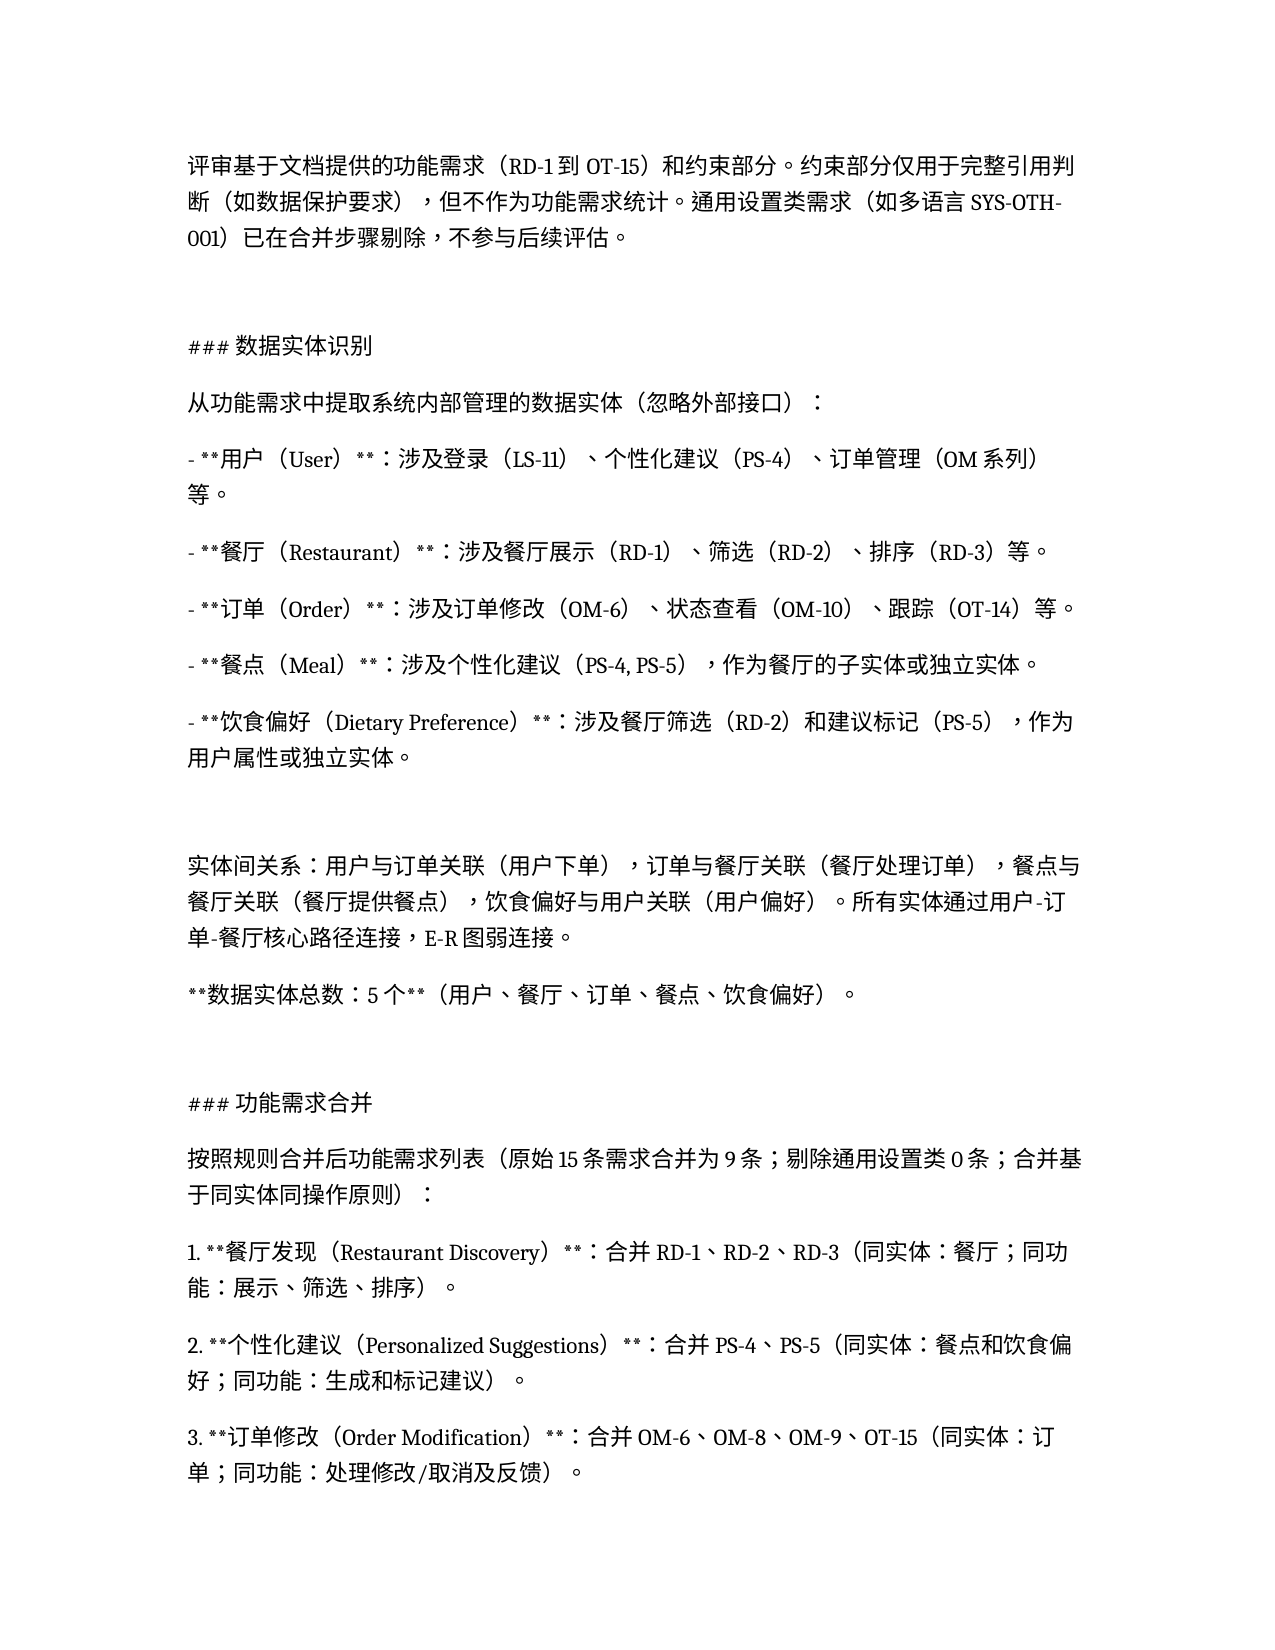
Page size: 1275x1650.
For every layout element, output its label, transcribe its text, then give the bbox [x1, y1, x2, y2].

text - **用户（User）**：涉及登录（LS-11）、个性化建议（PS-4）、订单管理（OM系列）等。 [187, 443, 1087, 510]
text 实体间关系：用户与订单关联（用户下单），订单与餐厅关联（餐厅处理订单），餐点与餐厅关联（餐厅提供餐点），饮食偏好与用户关联（用户偏好）。所有实体通过用户-订单-餐厅核心路径连接，E-R图弱连接。 [187, 850, 1087, 953]
text 2. **个性化建议（Personalized Suggestions）**：合并PS-4、PS-5（同实体：餐点和饮食偏好；同功能：生成和标记建议）。 [187, 1329, 1087, 1396]
text - **订单（Order）**：涉及订单修改（OM-6）、状态查看（OM-10）、跟踪（OT-14）等。 [187, 593, 1087, 624]
text ### 数据实体识别 [187, 330, 1087, 361]
text 3. **订单修改（Order Modification）**：合并OM-6、OM-8、OM-9、OT-15（同实体：订单；同功能：处理修改/取消及反馈）。 [187, 1421, 1087, 1488]
text 从功能需求中提取系统内部管理的数据实体（忽略外部接口）： [187, 386, 1087, 418]
text 按照规则合并后功能需求列表（原始15条需求合并为9条；剔除通用设置类0条；合并基于同实体同操作原则）： [187, 1143, 1087, 1210]
text - **饮食偏好（Dietary Preference）**：涉及餐厅筛选（RD-2）和建议标记（PS-5），作为用户属性或独立实体。 [187, 706, 1087, 773]
text 1. **餐厅发现（Restaurant Discovery）**：合并RD-1、RD-2、RD-3（同实体：餐厅；同功能：展示、筛选、排序）。 [187, 1236, 1087, 1303]
text - **餐点（Meal）**：涉及个性化建议（PS-4, PS-5），作为餐厅的子实体或独立实体。 [187, 649, 1087, 681]
text - **餐厅（Restaurant）**：涉及餐厅展示（RD-1）、筛选（RD-2）、排序（RD-3）等。 [187, 536, 1087, 567]
text **数据实体总数：5个**（用户、餐厅、订单、餐点、饮食偏好）。 [187, 979, 1087, 1010]
text 评审基于文档提供的功能需求（RD-1 到 OT-15）和约束部分。约束部分仅用于完整引用判断（如数据保护要求），但不作为功能需求统计。通用设置类需求（如多语言SYS-OTH-001）已在合并步骤剔除，不参与后续评估。 [187, 150, 1087, 253]
text ### 功能需求合并 [187, 1086, 1087, 1118]
